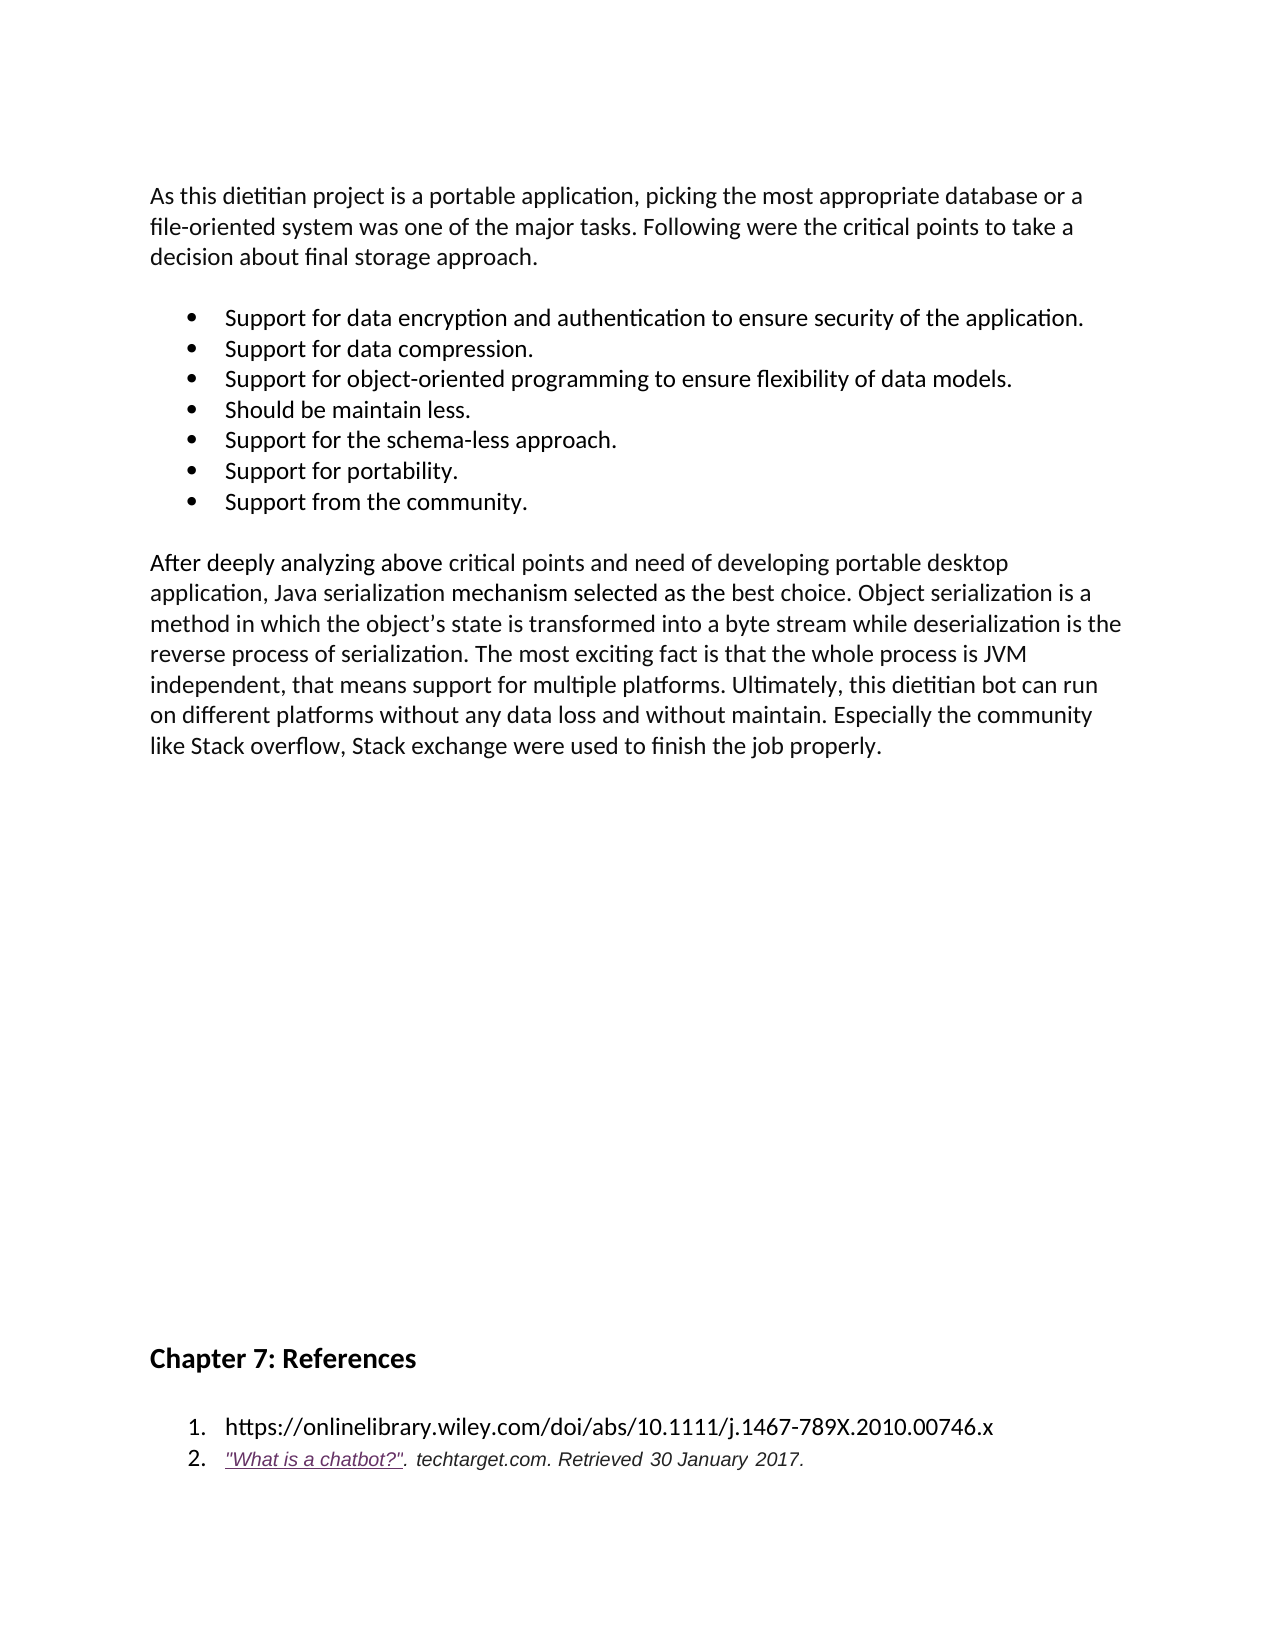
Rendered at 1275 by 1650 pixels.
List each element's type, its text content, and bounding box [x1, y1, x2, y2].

text Chapter 7: References [150, 1340, 1125, 1376]
list Support for the schema-less approach. [187, 425, 1125, 455]
list Support from the community. [187, 486, 1125, 516]
list https://onlinelibrary.wiley.com/doi/abs/10.1111/j.1467-789X.2010.00746.x [187, 1412, 1125, 1442]
list Support for data encryption and authentication to ensure security of the application. [187, 303, 1125, 333]
text As this dietitian project is a portable application, picking the most appropriate database or a file-oriented system was one of the major tasks. Following were the critical points to take a decision about final storage approach. [150, 181, 1125, 272]
list Support for data compression. [187, 333, 1125, 364]
list Should be maintain less. [187, 394, 1125, 425]
list "What is a chatbot?". techtarget.com. Retrieved 30 January 2017. [187, 1442, 1125, 1473]
list Support for portability. [187, 455, 1125, 486]
text After deeply analyzing above critical points and need of developing portable desktop application, Java serialization mechanism selected as the best choice. Object serialization is a method in which the object’s state is transformed into a byte stream while deserialization is the reverse process of serialization. The most exciting fact is that the whole process is JVM independent, that means support for multiple platforms. Ultimately, this dietitian bot can run on different platforms without any data loss and without maintain. Especially the community like Stack overflow, Stack exchange were used to finish the job properly. [150, 547, 1125, 760]
list Support for object-oriented programming to ensure flexibility of data models. [187, 364, 1125, 394]
